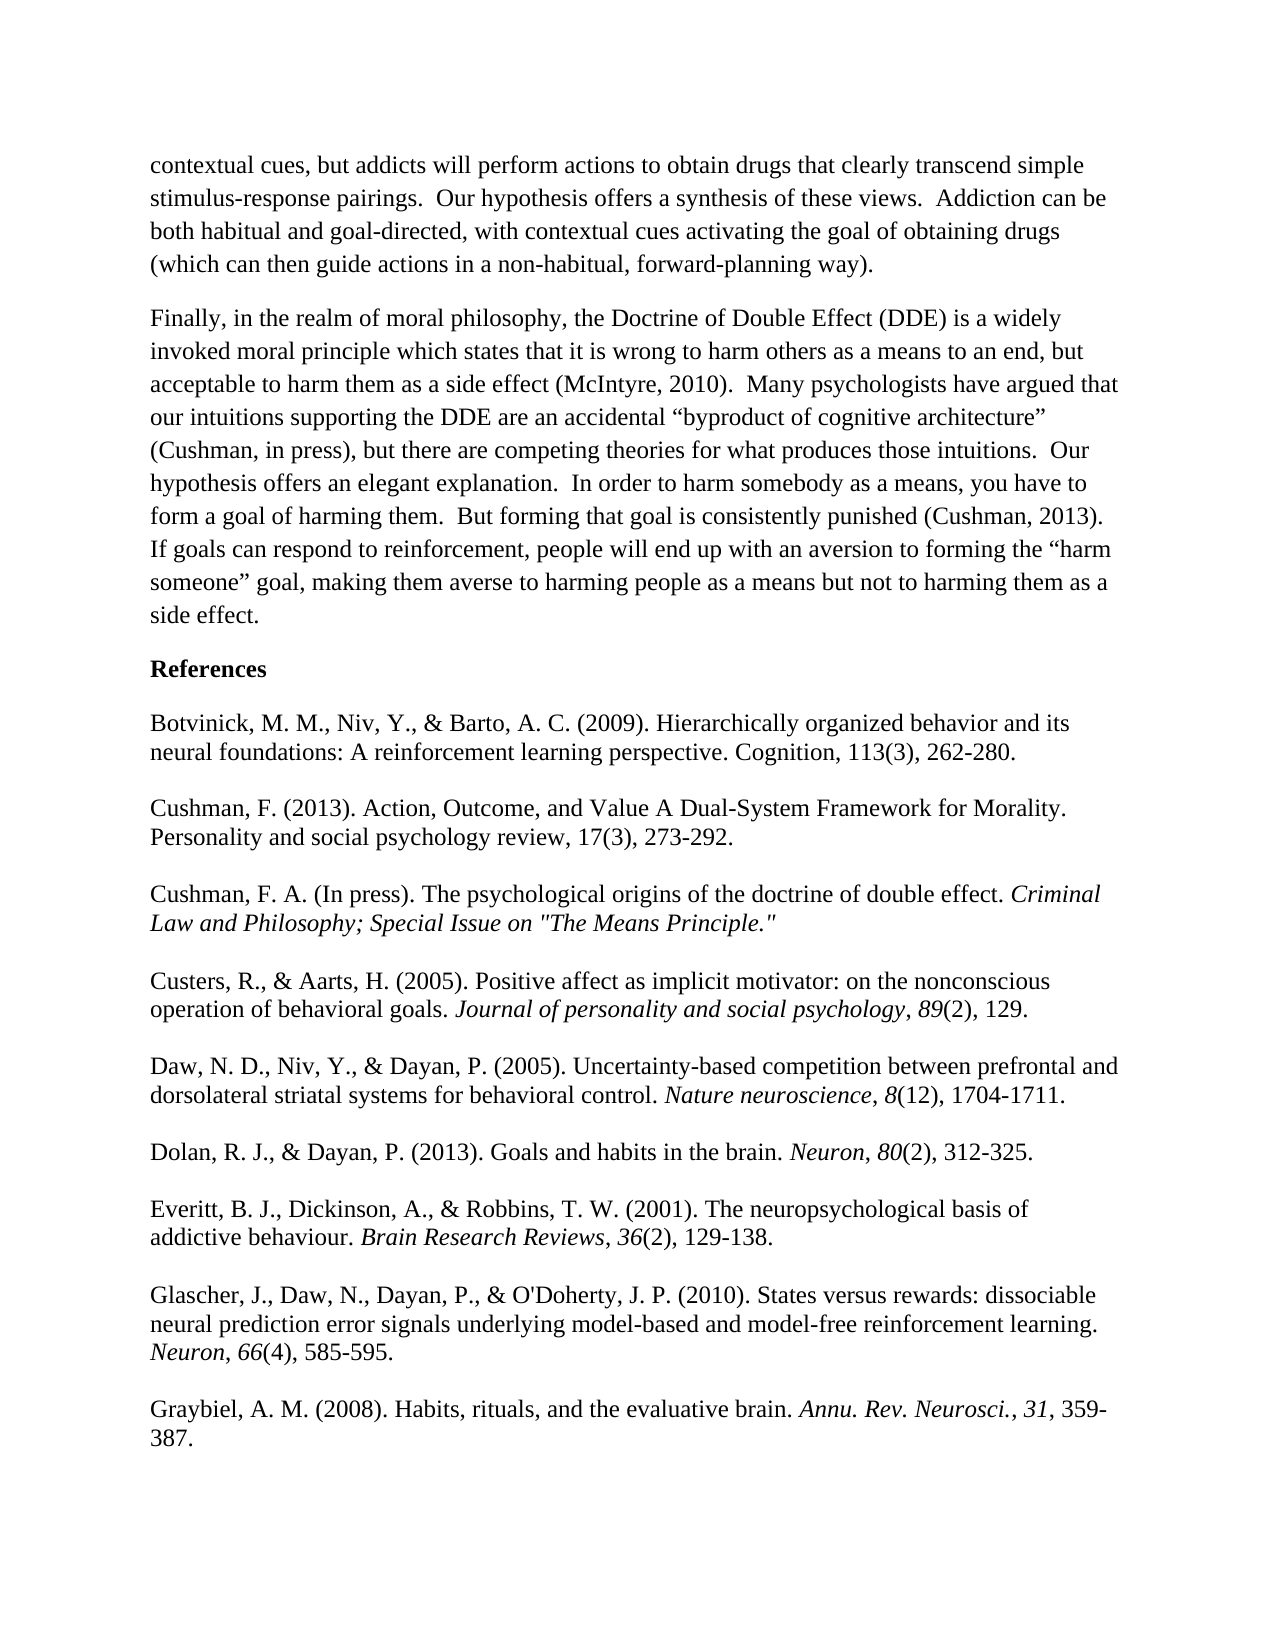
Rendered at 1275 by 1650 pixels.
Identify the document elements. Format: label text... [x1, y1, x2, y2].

text Graybiel, A. M. (2008). Habits, rituals, and the evaluative brain. Annu. Rev. Neurosci., 31, 359-387. [150, 1394, 1125, 1480]
text References [150, 654, 1125, 683]
text Finally, in the realm of moral philosophy, the Doctrine of Double Effect (DDE) is a widely invoked moral principle which states that it is wrong to harm others as a means to an end, but acceptable to harm them as a side effect (McIntyre, 2010). Many psychologists have argued that our intuitions supporting the DDE are an accidental “byproduct of cognitive architecture” (Cushman, in press), but there are competing theories for what produces those intuitions. Our hypothesis offers an elegant explanation. In order to harm somebody as a means, you have to form a goal of harming them. But forming that goal is consistently punished (Cushman, 2013). If goals can respond to reinforcement, people will end up with an aversion to forming the “harm someone” goal, making them averse to harming people as a means but not to harming them as a side effect. [150, 303, 1125, 629]
text Daw, N. D., Niv, Y., & Dayan, P. (2005). Uncertainty-based competition between prefrontal and dorsolateral striatal systems for behavioral control. Nature neuroscience, 8(12), 1704-1711. [150, 1051, 1125, 1137]
text Dolan, R. J., & Dayan, P. (2013). Goals and habits in the brain. Neuron, 80(2), 312-325. [150, 1137, 1125, 1194]
text Cushman, F. (2013). Action, Outcome, and Value A Dual-System Framework for Morality. Personality and social psychology review, 17(3), 273-292. Cushman, F. A. (In press). The psychological origins of the doctrine of double effect. Criminal Law and Philosophy; Special Issue on "The Means Principle." Custers, R., & Aarts, H. (2005). Positive affect as implicit motivator: on the nonconscious operation of behavioral goals. Journal of personality and social psychology, 89(2), 129. [150, 793, 1125, 1051]
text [150, 150, 1125, 278]
text Everitt, B. J., Dickinson, A., & Robbins, T. W. (2001). The neuropsychological basis of addictive behaviour. Brain Research Reviews, 36(2), 129-138. Glascher, J., Daw, N., Dayan, P., & O'Doherty, J. P. (2010). States versus rewards: dissociable neural prediction error signals underlying model-based and model-free reinforcement learning. Neuron, 66(4), 585-595. [150, 1194, 1125, 1394]
text Botvinick, M. M., Niv, Y., & Barto, A. C. (2009). Hierarchically organized behavior and its neural foundations: A reinforcement learning perspective. Cognition, 113(3), 262-280. [150, 708, 1125, 793]
